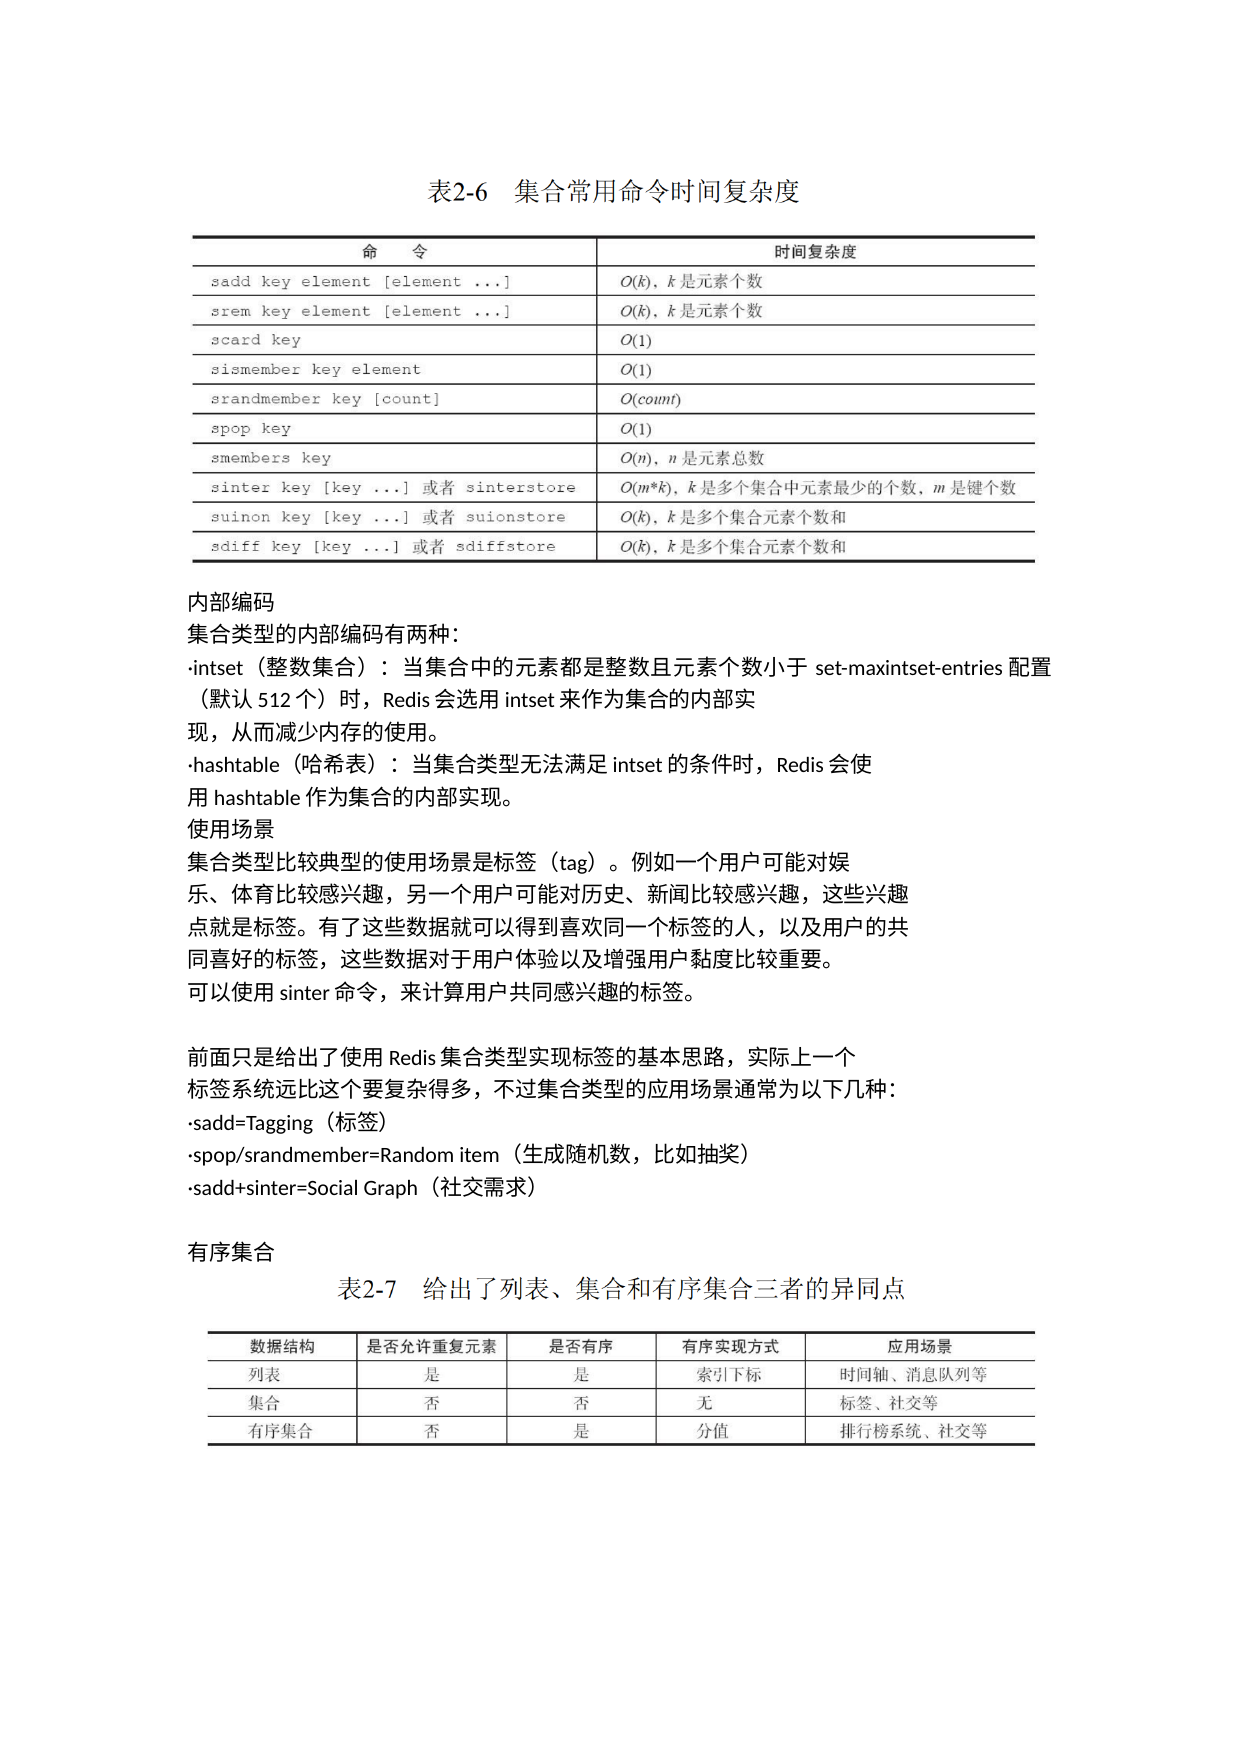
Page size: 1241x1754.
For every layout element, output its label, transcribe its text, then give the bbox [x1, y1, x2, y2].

list 点就是标签。有了这些数据就可以得到喜欢同一个标签的人，以及用户的共 [187, 909, 1053, 942]
list 集合类型比较典型的使用场景是标签（tag）。例如一个用户可能对娱 [187, 844, 1053, 877]
list ·spop/srandmember=Random item（生成随机数，比如抽奖） [187, 1137, 1053, 1169]
list ·sadd+sinter=Social Graph（社交需求） [187, 1169, 1053, 1202]
list 使用场景 [187, 812, 1053, 844]
list 内部编码 [187, 584, 1053, 617]
list ·hashtable（哈希表）：当集合类型无法满足intset的条件时，Redis会使 [187, 747, 1053, 779]
picture [187, 162, 1051, 579]
list 用hashtable作为集合的内部实现。 [187, 779, 1053, 812]
list 乐、体育比较感兴趣，另一个用户可能对历史、新闻比较感兴趣，这些兴趣 [187, 877, 1053, 909]
picture [187, 1267, 1053, 1470]
list 前面只是给出了使用Redis集合类型实现标签的基本思路，实际上一个 [187, 1039, 1053, 1072]
list ·sadd=Tagging（标签） [187, 1104, 1053, 1137]
list 同喜好的标签，这些数据对于用户体验以及增强用户黏度比较重要。 [187, 942, 1053, 974]
list 现，从而减少内存的使用。 [187, 714, 1053, 747]
list 可以使用sinter命令，来计算用户共同感兴趣的标签。 [187, 974, 1053, 1007]
list 有序集合 [187, 1234, 1053, 1267]
list 集合类型的内部编码有两种： [187, 617, 1053, 649]
list ·intset（整数集合）：当集合中的元素都是整数且元素个数小于set-maxintset-entries配置（默认512个）时，Redis会选用intset来作为集合的内部实 [187, 649, 1053, 714]
list 标签系统远比这个要复杂得多，不过集合类型的应用场景通常为以下几种： [187, 1072, 1053, 1104]
